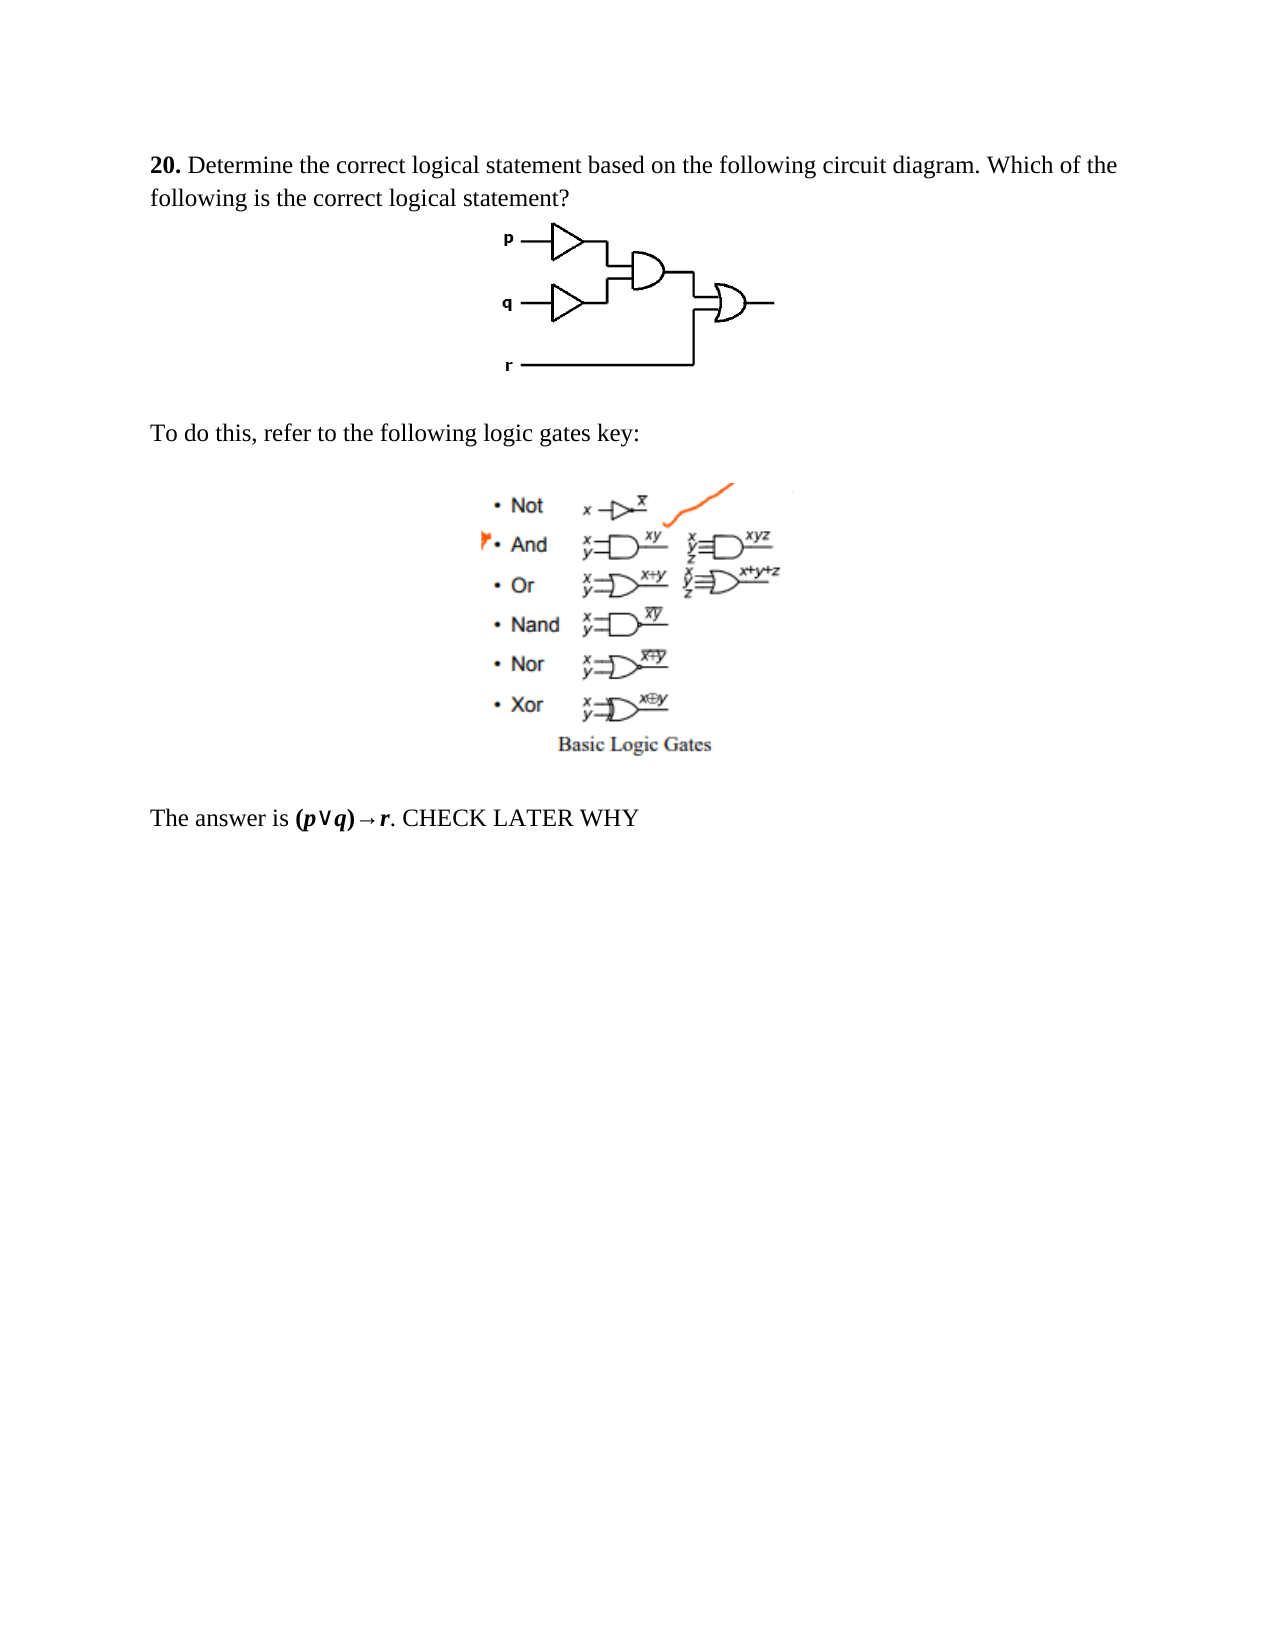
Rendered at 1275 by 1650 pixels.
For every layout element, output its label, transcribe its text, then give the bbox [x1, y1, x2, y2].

text To do this, refer to the following logic gates key: [150, 418, 1125, 446]
text The answer is (pq)r. CHECK LATER WHY [150, 803, 1125, 832]
picture [481, 483, 794, 767]
text 20. Determine the correct logical statement based on the following circuit diagram. Which of the following is the correct logical statement? [150, 150, 1125, 212]
picture [483, 216, 792, 381]
